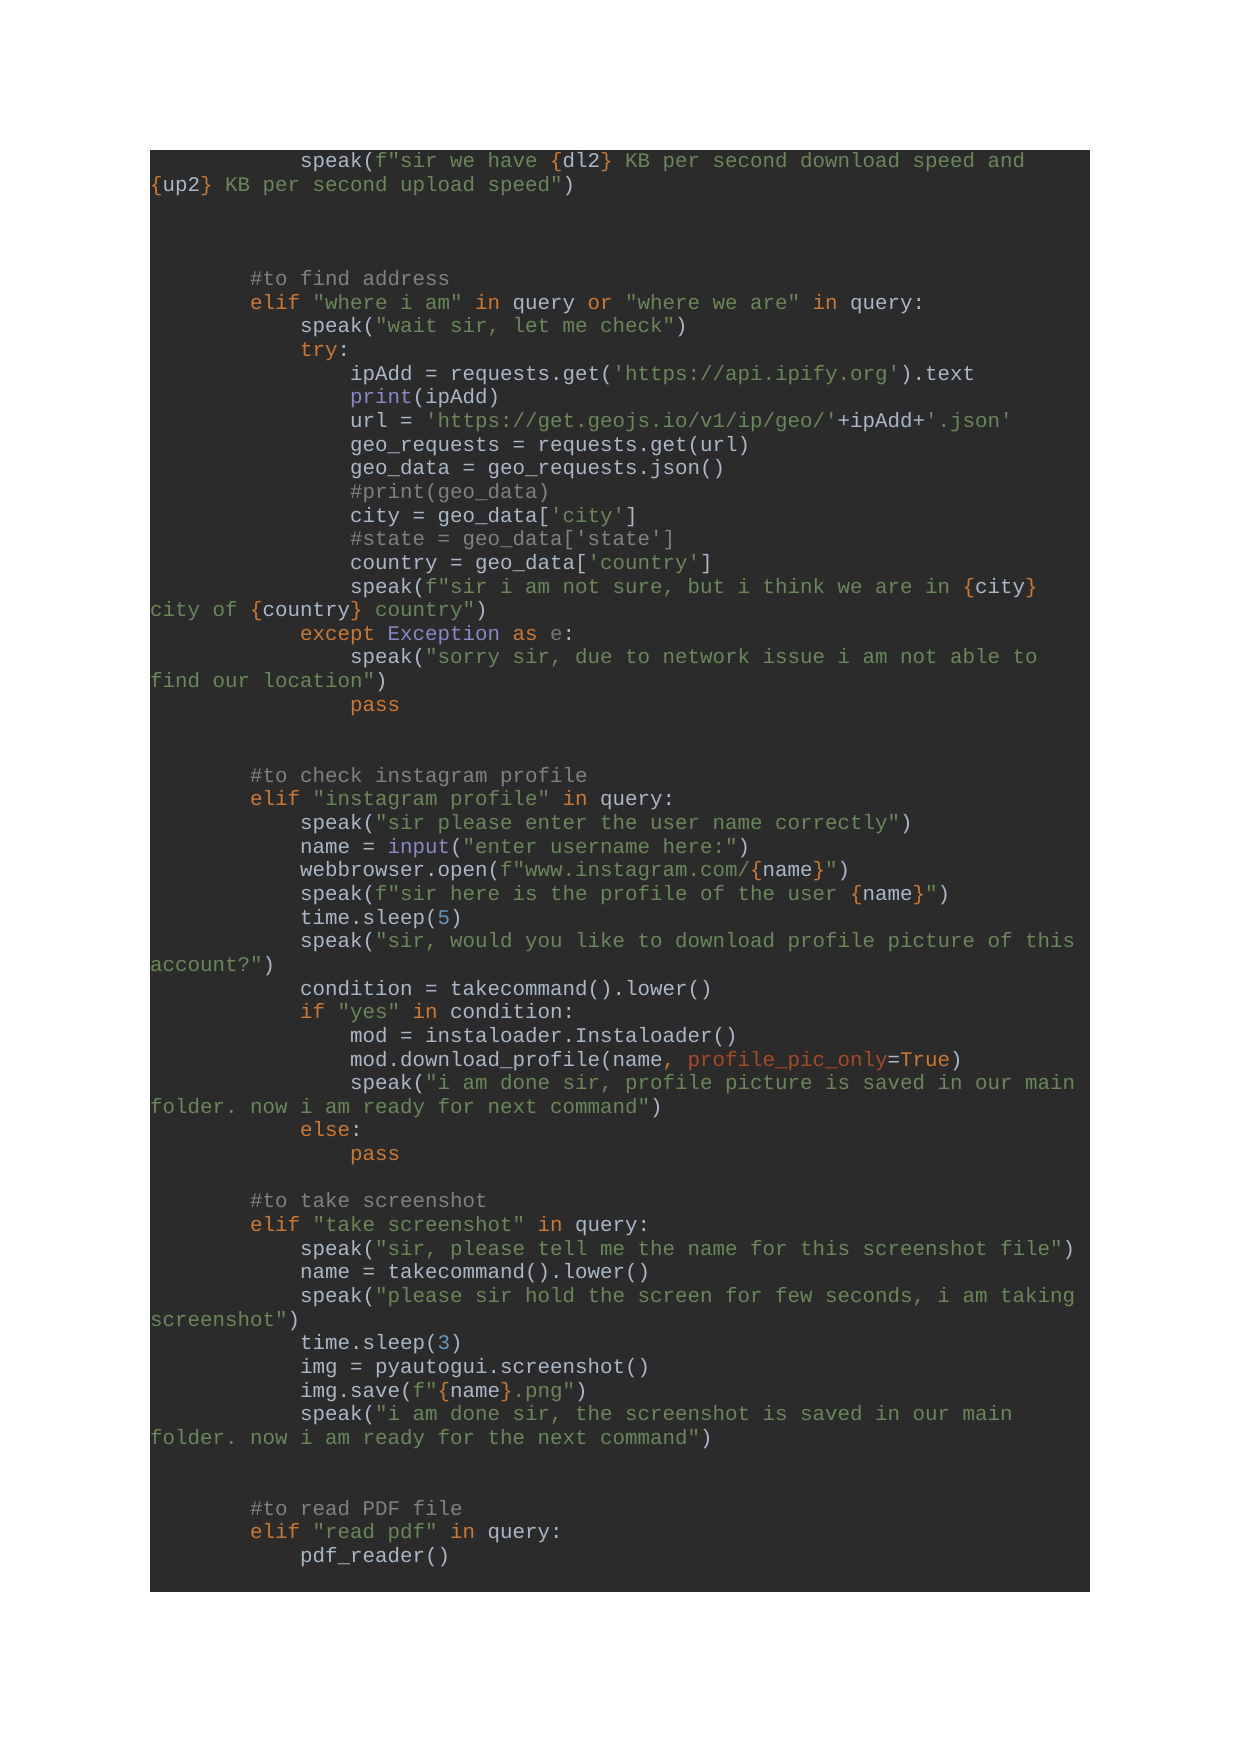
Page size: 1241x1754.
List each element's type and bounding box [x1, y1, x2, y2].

text [150, 150, 1090, 1592]
